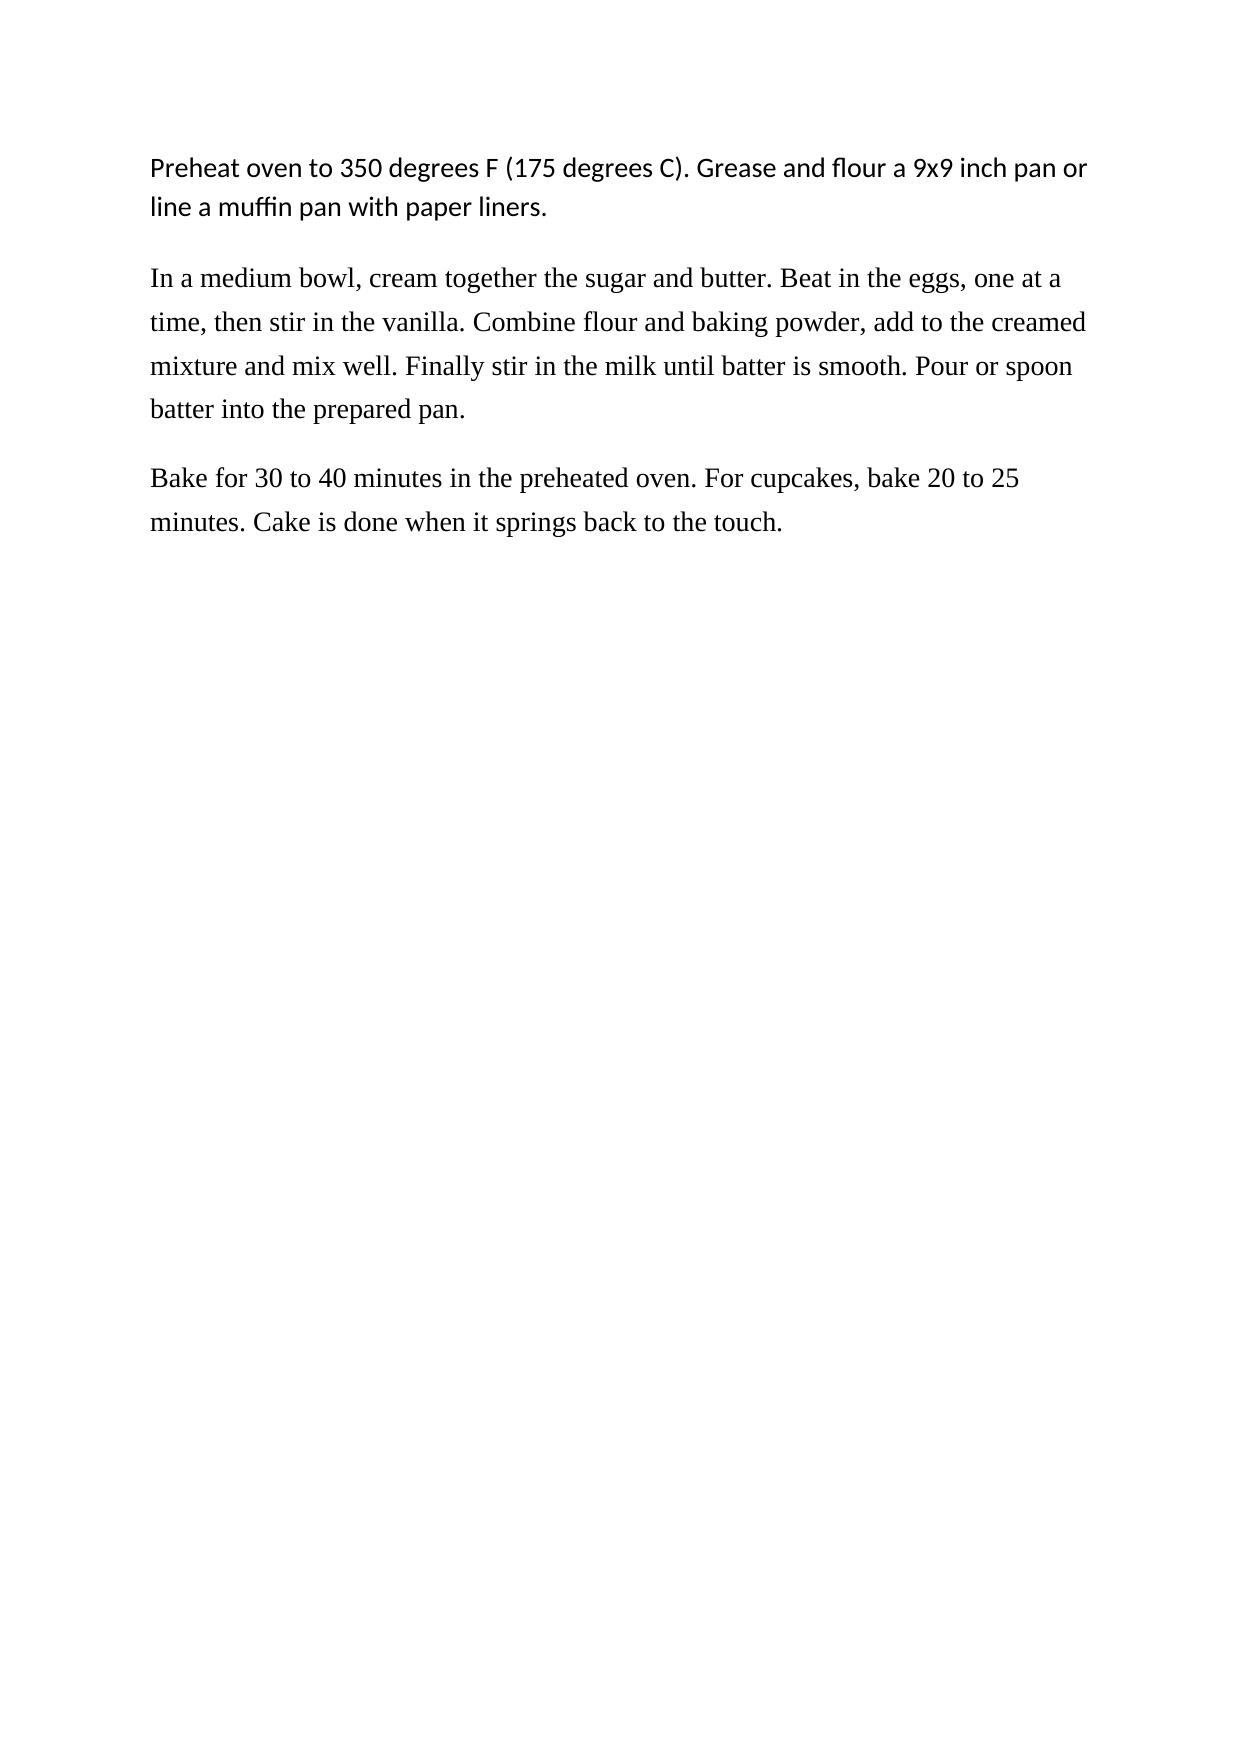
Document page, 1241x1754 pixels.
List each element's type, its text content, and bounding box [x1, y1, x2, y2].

text Preheat oven to 350 degrees F (175 degrees C). Grease and flour a 9x9 inch pan or line a muffin pan with paper liners. [150, 150, 1090, 224]
text In a medium bowl, cream together the sugar and butter. Beat in the eggs, one at a time, then stir in the vanilla. Combine flour and baking powder, add to the creamed mixture and mix well. Finally stir in the milk until batter is smooth. Pour or spoon batter into the prepared pan. [150, 250, 1090, 425]
text Bake for 30 to 40 minutes in the preheated oven. For cupcakes, bake 20 to 25 minutes. Cake is done when it springs back to the touch. [150, 450, 1090, 537]
